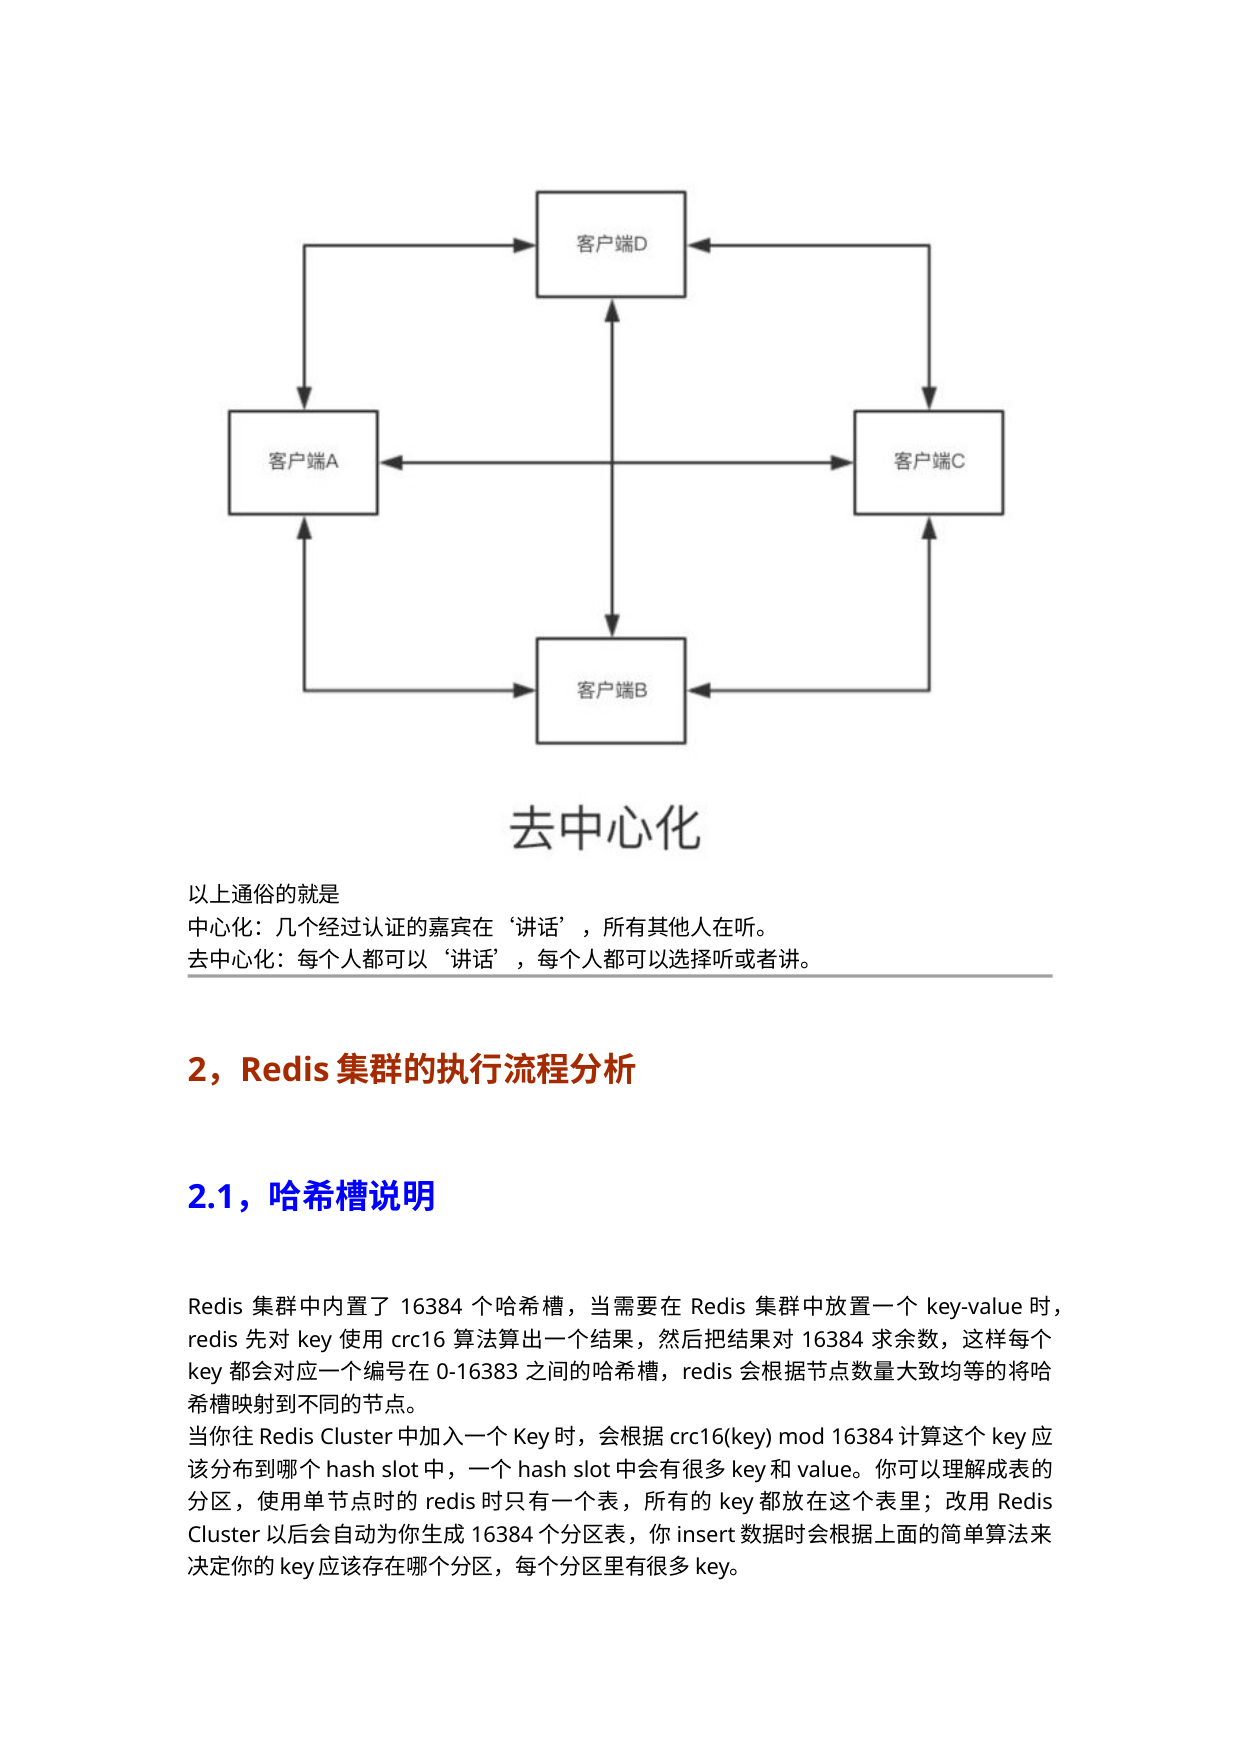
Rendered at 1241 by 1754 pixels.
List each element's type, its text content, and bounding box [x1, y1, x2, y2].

text 以上通俗的就是 [187, 877, 1053, 909]
text Redis 集群中内置了 16384 个哈希槽，当需要在 Redis 集群中放置一个 key-value时，redis 先对 key 使用 crc16 算法算出一个结果，然后把结果对 16384 求余数，这样每个 key 都会对应一个编号在 0-16383 之间的哈希槽，redis 会根据节点数量大致均等的将哈希槽映射到不同的节点。 [187, 1289, 1053, 1419]
subtitle 2.1，哈希槽说明 [187, 1161, 1053, 1226]
picture [187, 162, 1053, 862]
text 当你往Redis Cluster中加入一个Key时，会根据crc16(key) mod 16384计算这个key应该分布到哪个hash slot中，一个hash slot中会有很多key和value。你可以理解成表的分区，使用单节点时的redis时只有一个表，所有的key都放在这个表里；改用Redis Cluster以后会自动为你生成16384个分区表，你insert数据时会根据上面的简单算法来决定你的key应该存在哪个分区，每个分区里有很多key。 [187, 1419, 1053, 1581]
text 中心化：几个经过认证的嘉宾在‘讲话’，所有其他人在听。 [187, 909, 1053, 942]
text 去中心化：每个人都可以‘讲话’，每个人都可以选择听或者讲。 [187, 942, 1053, 974]
subtitle 2，Redis集群的执行流程分析 [187, 1034, 1053, 1099]
